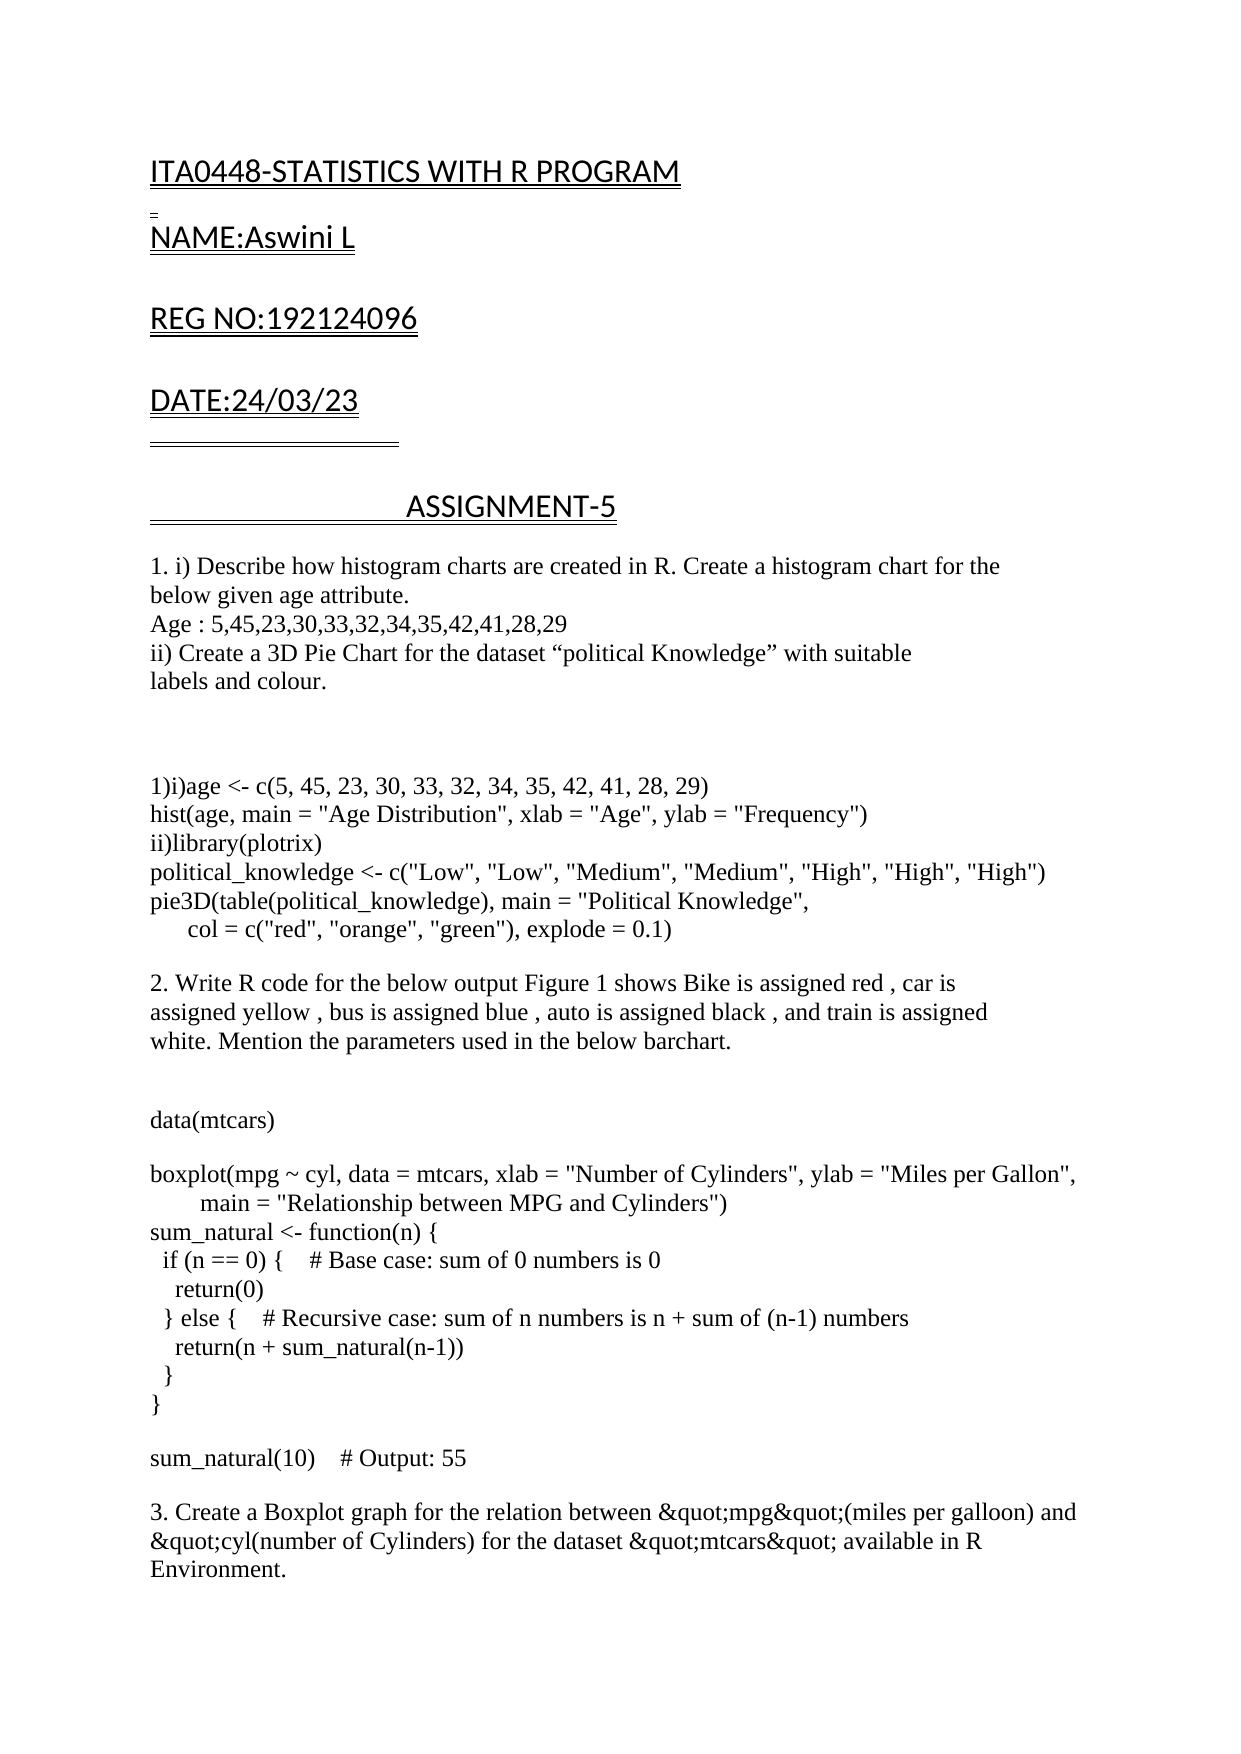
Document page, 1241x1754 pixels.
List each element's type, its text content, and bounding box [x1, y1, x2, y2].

text data(mtcars) [150, 1105, 1090, 1134]
text } [150, 1389, 1090, 1418]
text ITA0448-STATISTICS WITH R PROGRAM [150, 150, 1090, 191]
text white. Mention the parameters used in the below barchart. [150, 1026, 1090, 1055]
text REG NO:192124096 [150, 297, 1090, 338]
text ASSIGNMENT-5 [150, 486, 1090, 526]
text &quot;cyl(number of Cylinders) for the dataset &quot;mtcars&quot; available in R Environment. [150, 1526, 1090, 1583]
text ii)library(plotrix) [150, 828, 1090, 857]
text labels and colour. [150, 666, 1090, 695]
text 2. Write R code for the below output Figure 1 shows Bike is assigned red , car is [150, 968, 1090, 997]
text return(0) [150, 1274, 1090, 1303]
text assigned yellow , bus is assigned blue , auto is assigned black , and train is assigned [150, 997, 1090, 1026]
text below given age attribute. [150, 580, 1090, 609]
text 1)i)age <- c(5, 45, 23, 30, 33, 32, 34, 35, 42, 41, 28, 29) [150, 771, 1090, 799]
text boxplot(mpg ~ cyl, data = mtcars, xlab = "Number of Cylinders", ylab = "Miles per Gallon", [150, 1159, 1090, 1188]
text sum_natural <- function(n) { [150, 1217, 1090, 1245]
text pie3D(table(political_knowledge), main = "Political Knowledge", [150, 886, 1090, 914]
text Age : 5,45,23,30,33,32,34,35,42,41,28,29 [150, 609, 1090, 638]
text ii) Create a 3D Pie Chart for the dataset “political Knowledge” with suitable [150, 638, 1090, 666]
text hist(age, main = "Age Distribution", xlab = "Age", ylab = "Frequency") [150, 799, 1090, 828]
text main = "Relationship between MPG and Cylinders") [150, 1188, 1090, 1217]
text NAME:Aswini L [150, 216, 1090, 257]
text } [150, 1360, 1090, 1389]
text if (n == 0) { # Base case: sum of 0 numbers is 0 [150, 1245, 1090, 1274]
text sum_natural(10) # Output: 55 [150, 1443, 1090, 1472]
text 1. i) Describe how histogram charts are created in R. Create a histogram chart for the [150, 551, 1090, 580]
text return(n + sum_natural(n-1)) [150, 1332, 1090, 1360]
text 3. Create a Boxplot graph for the relation between &quot;mpg&quot;(miles per galloon) and [150, 1497, 1090, 1526]
text col = c("red", "orange", "green"), explode = 0.1) [150, 914, 1090, 943]
text DATE:24/03/23 [150, 379, 1090, 419]
text } else { # Recursive case: sum of n numbers is n + sum of (n-1) numbers [150, 1303, 1090, 1332]
text political_knowledge <- c("Low", "Low", "Medium", "Medium", "High", "High", "High") [150, 857, 1090, 886]
